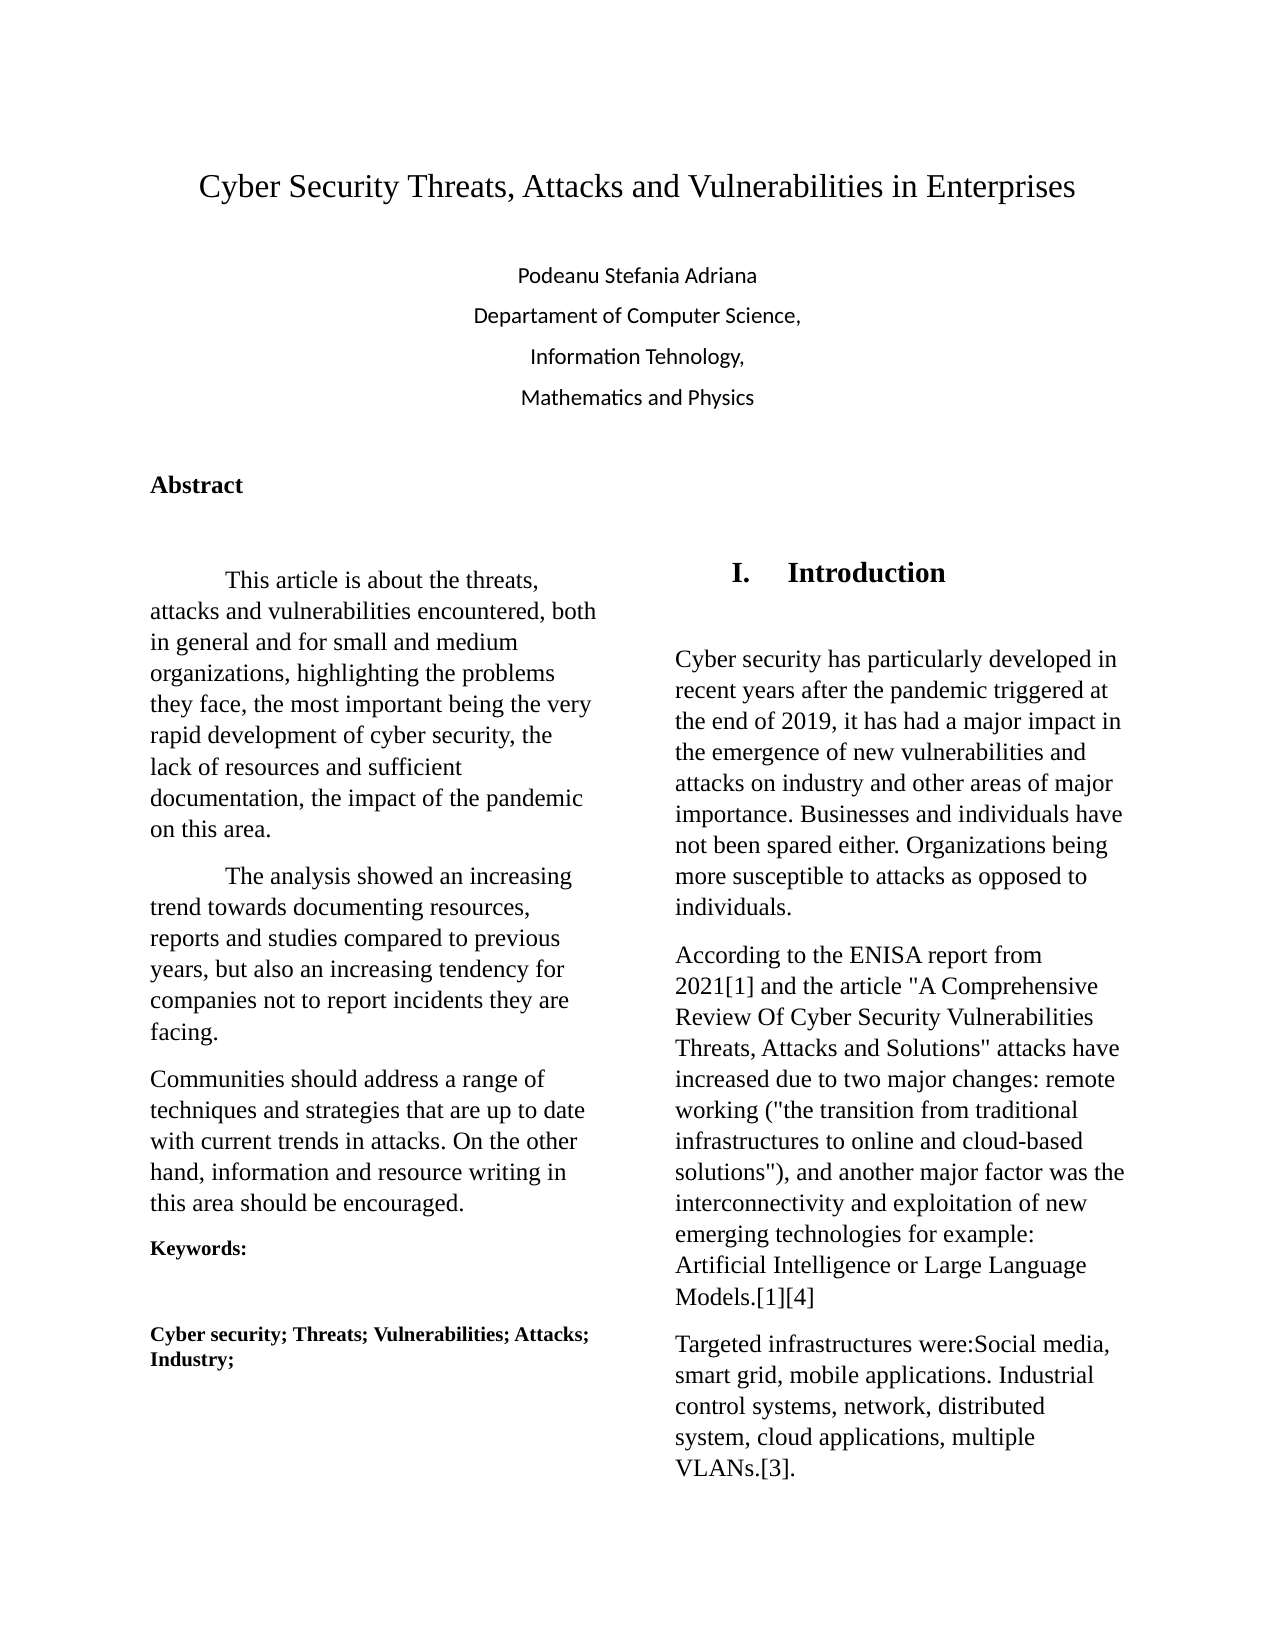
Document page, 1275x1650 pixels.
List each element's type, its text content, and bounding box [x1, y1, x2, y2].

text Information Tehnology, [150, 342, 1125, 370]
text Abstract [150, 470, 600, 499]
text Cyber security has particularly developed in recent years after the pandemic triggered at the end of 2019, it has had a major impact in the emergence of new vulnerabilities and attacks on industry and other areas of major importance. Businesses and individuals have not been spared either. Organizations being more susceptible to attacks as opposed to individuals. [675, 644, 1125, 921]
list Introduction [750, 555, 1125, 589]
text Podeanu Stefania Adriana [150, 261, 1125, 289]
text Communities should address a range of techniques and strategies that are up to date with current trends in attacks. On the other hand, information and resource writing in this area should be encouraged. [150, 1064, 600, 1217]
text Keywords: [150, 1236, 600, 1260]
text Targeted infrastructures were:Social media, smart grid, mobile applications. Industrial control systems, network, distributed system, cloud applications, multiple VLANs.[3]. [675, 1329, 1125, 1482]
subtitle Cyber Security Threats, Attacks and Vulnerabilities in Enterprises [150, 167, 1125, 205]
text Mathematics and Physics [150, 383, 1125, 411]
text This article is about the threats, attacks and vulnerabilities encountered, both in general and for small and medium organizations, highlighting the problems they face, the most important being the very rapid development of cyber security, the lack of resources and sufficient documentation, the impact of the pandemic on this area. [150, 565, 600, 842]
text According to the ENISA report from 2021[1] and the article "A Comprehensive Review Of Cyber Security Vulnerabilities Threats, Attacks and Solutions" attacks have increased due to two major changes: remote working ("the transition from traditional infrastructures to online and cloud-based solutions"), and another major factor was the interconnectivity and exploitation of new emerging technologies for example: Artificial Intelligence or Large Language Models.[1][4] [675, 940, 1125, 1310]
text The analysis showed an increasing trend towards documenting resources, reports and studies compared to previous years, but also an increasing tendency for companies not to report incidents they are facing. [150, 861, 600, 1045]
text Cyber security; Threats; Vulnerabilities; Attacks; Industry; [150, 1321, 600, 1371]
text Departament of Computer Science, [150, 302, 1125, 329]
